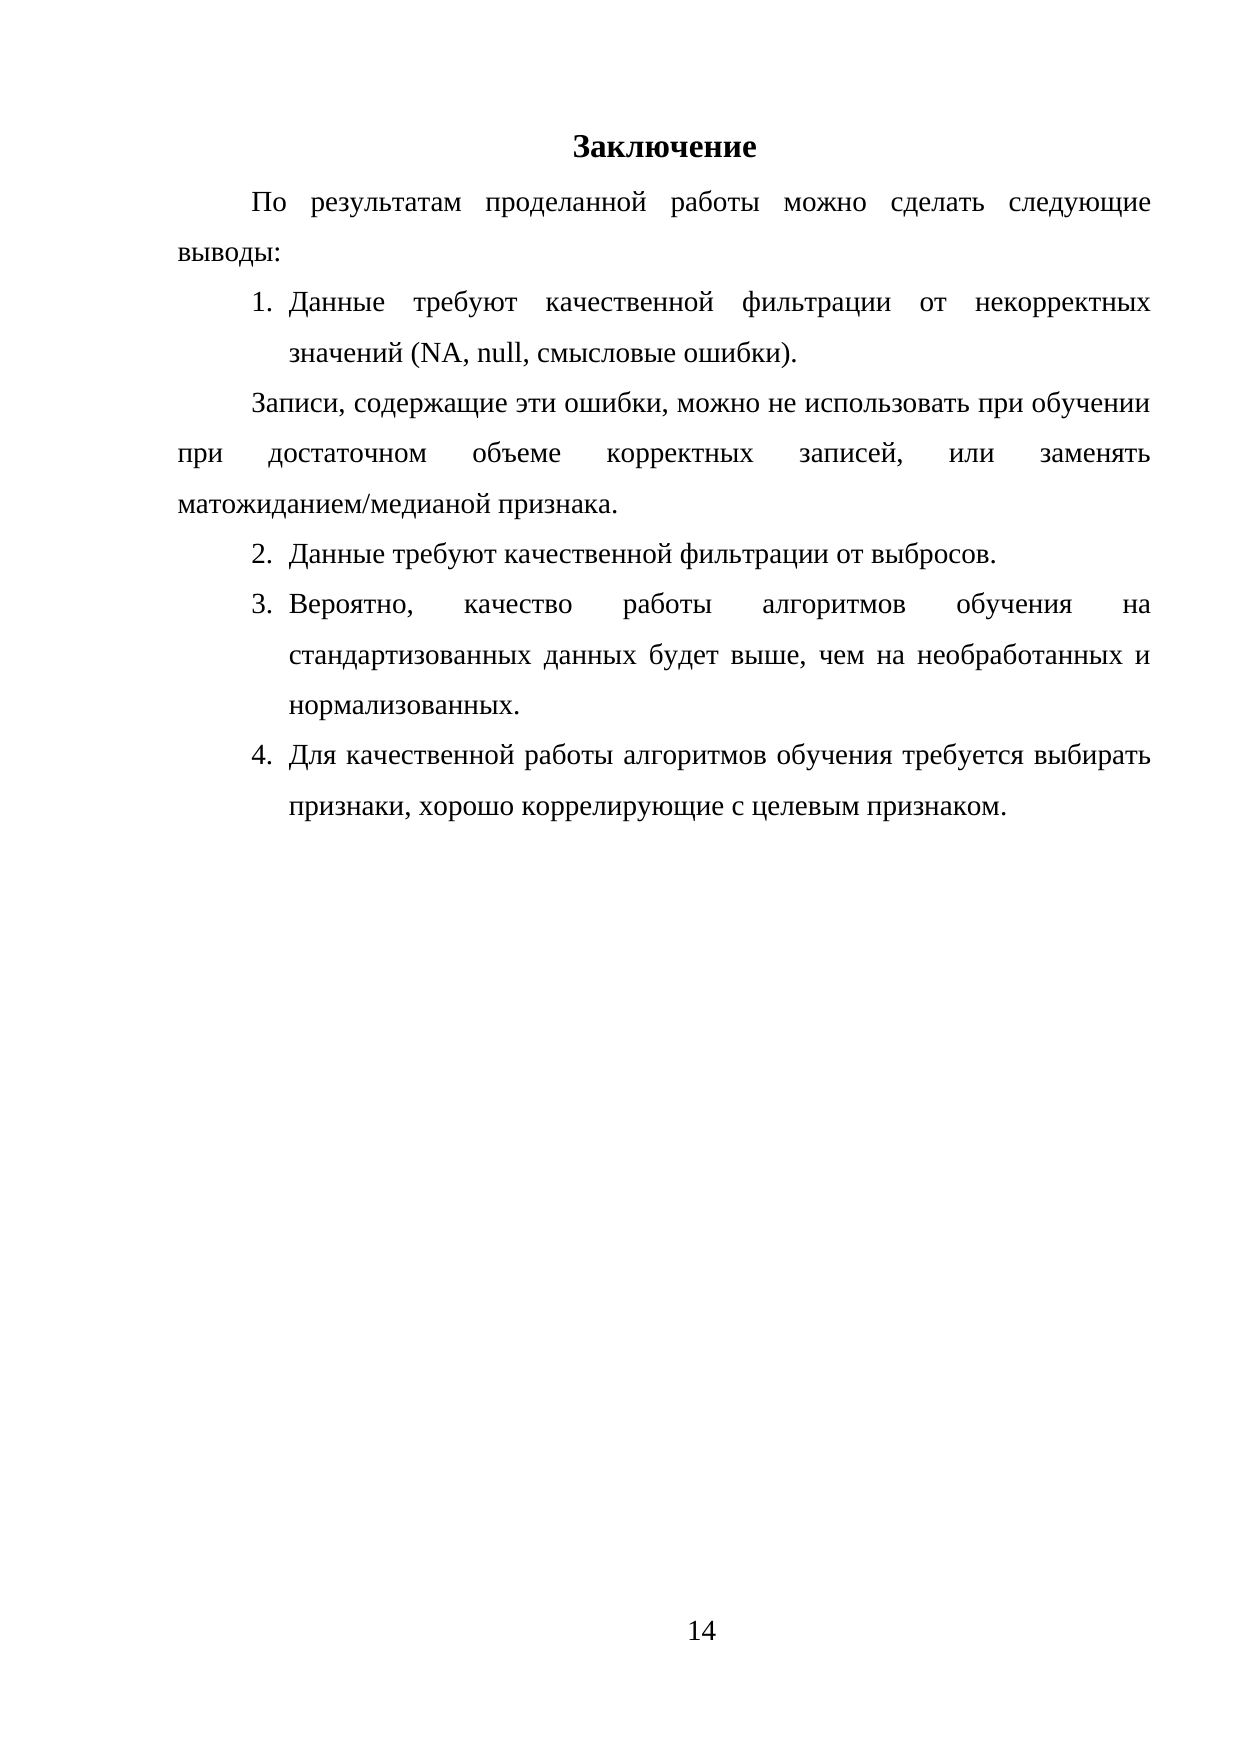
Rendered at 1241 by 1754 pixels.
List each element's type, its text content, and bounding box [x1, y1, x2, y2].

list Вероятно, качество работы алгоритмов обучения на стандартизованных данных будет выше, чем на необработанных и нормализованных. [251, 586, 1152, 721]
list Данные требуют качественной фильтрации от некорректных значений (NA, null, смысловые ошибки). [251, 284, 1152, 368]
subtitle Заключение [177, 126, 1152, 165]
list Данные требуют качественной фильтрации от выбросов. [251, 536, 1152, 570]
text По результатам проделанной работы можно сделать следующие выводы: [177, 184, 1152, 268]
text Записи, содержащие эти ошибки, можно не использовать при обучении при достаточном объеме корректных записей, или заменять матожиданием/медианой признака. [177, 385, 1152, 519]
list Для качественной работы алгоритмов обучения требуется выбирать признаки, хорошо коррелирующие с целевым признаком. [251, 737, 1152, 821]
